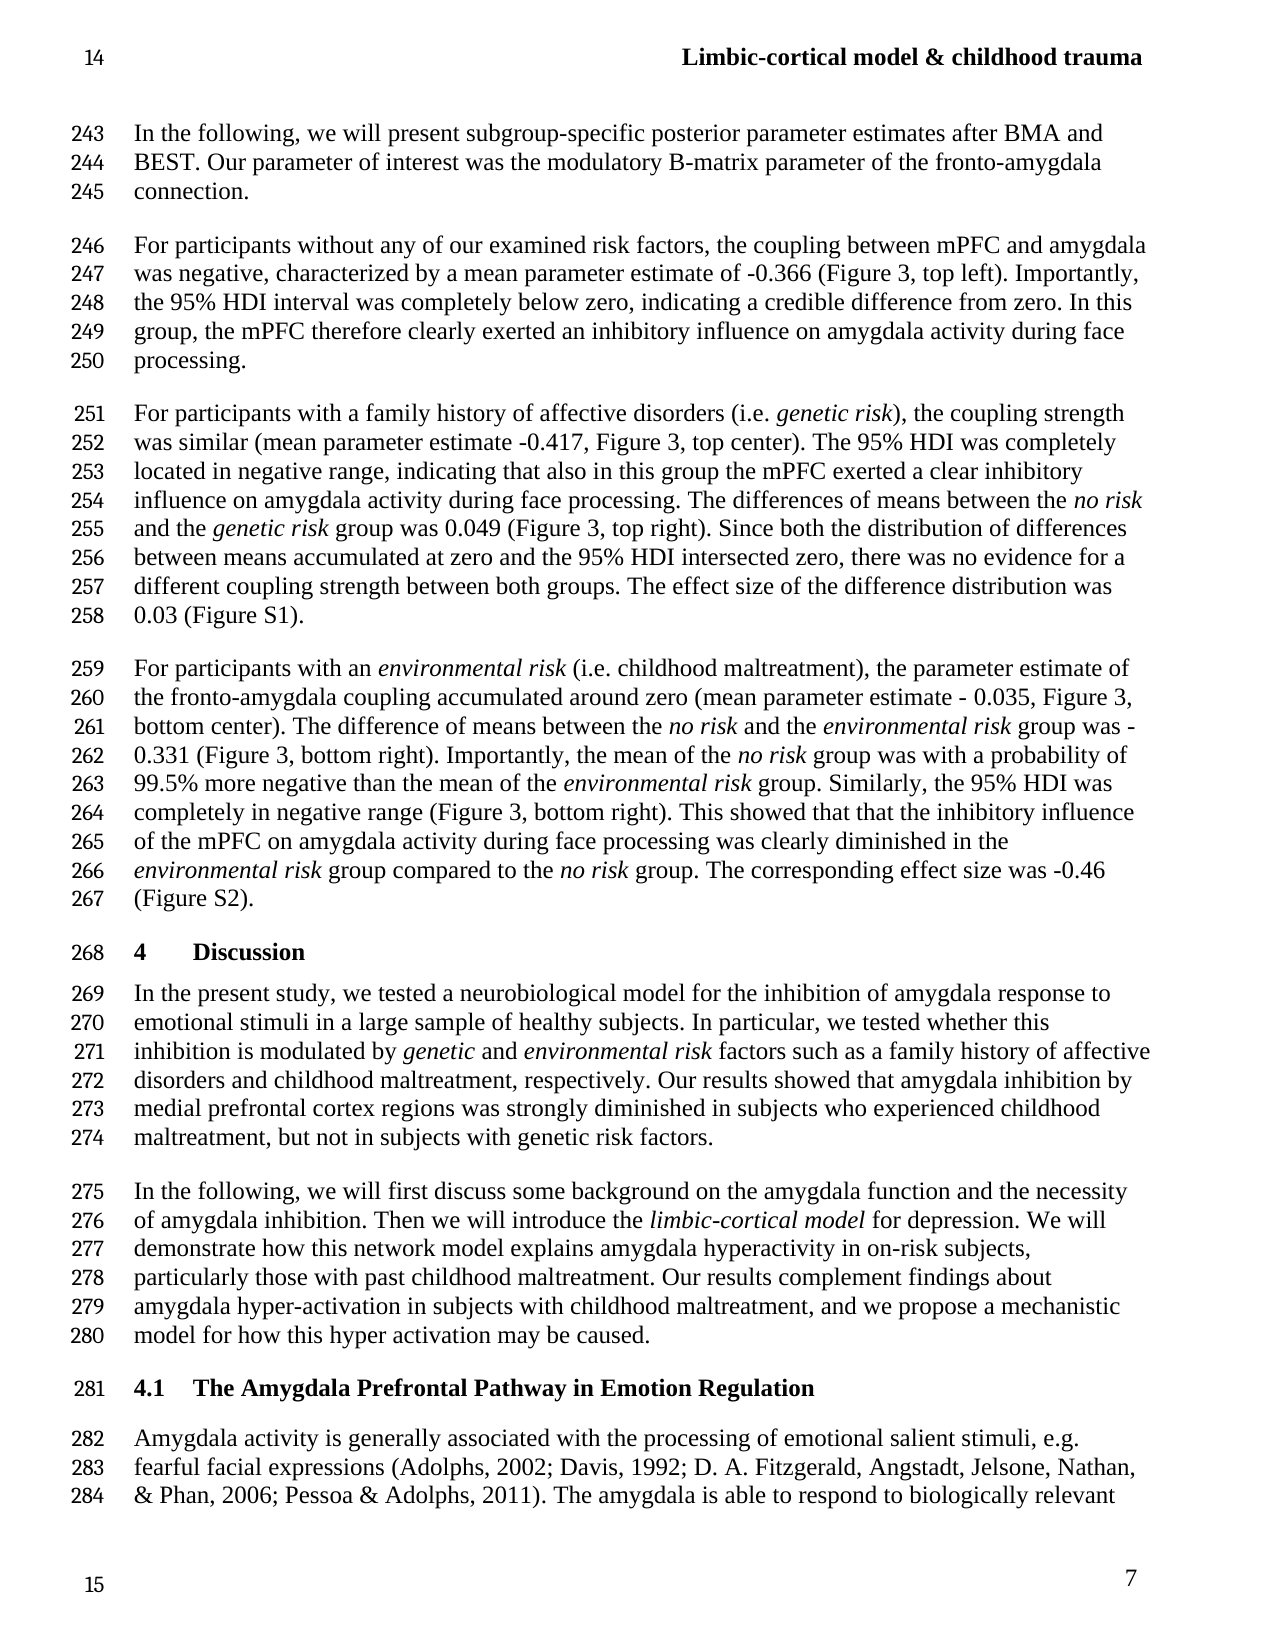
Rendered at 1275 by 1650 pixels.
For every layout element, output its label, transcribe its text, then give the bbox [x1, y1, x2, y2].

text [133, 1423, 1152, 1509]
text For participants with an environmental risk (i.e. childhood maltreatment), the parameter estimate of the fronto-amygdala coupling accumulated around zero (mean parameter estimate - 0.035, Figure 3, bottom center). The difference of means between the no risk and the environmental risk group was -0.331 (Figure 3, bottom right). Importantly, the mean of the no risk group was with a probability of 99.5% more negative than the mean of the environmental risk group. Similarly, the 95% HDI was completely in negative range (Figure 3, bottom right). This showed that that the inhibitory influence of the mPFC on amygdala activity during face processing was clearly diminished in the environmental risk group compared to the no risk group. The corresponding effect size was -0.46 (Figure S2). [133, 653, 1152, 912]
text In the following, we will first discuss some background on the amygdala function and the necessity of amygdala inhibition. Then we will introduce the limbic-cortical model for depression. We will demonstrate how this network model explains amygdala hyperactivity in on-risk subjects, particularly those with past childhood maltreatment. Our results complement findings about amygdala hyper-activation in subjects with childhood maltreatment, and we propose a mechanistic model for how this hyper activation may be caused. [133, 1176, 1152, 1348]
text For participants with a family history of affective disorders (i.e. genetic risk), the coupling strength was similar (mean parameter estimate -0.417, Figure 3, top center). The 95% HDI was completely located in negative range, indicating that also in this group the mPFC exerted a clear inhibitory influence on amygdala activity during face processing. The differences of means between the no risk and the genetic risk group was 0.049 (Figure 3, top right). Since both the distribution of differences between means accumulated at zero and the 95% HDI intersected zero, there was no evidence for a different coupling strength between both groups. The effect size of the difference distribution was 0.03 (Figure S1). [133, 398, 1152, 628]
subtitle Discussion [133, 937, 1152, 966]
text For participants without any of our examined risk factors, the coupling between mPFC and amygdala was negative, characterized by a mean parameter estimate of -0.366 (Figure 3, top left). Importantly, the 95% HDI interval was completely below zero, indicating a credible difference from zero. In this group, the mPFC therefore clearly exerted an inhibitory influence on amygdala activity during face processing. [133, 230, 1152, 373]
subtitle The Amygdala Prefrontal Pathway in Emotion Regulation [133, 1373, 1152, 1402]
text In the following, we will present subgroup-specific posterior parameter estimates after BMA and BEST. Our parameter of interest was the modulatory B-matrix parameter of the fronto-amygdala connection. [133, 118, 1152, 205]
text In the present study, we tested a neurobiological model for the inhibition of amygdala response to emotional stimuli in a large sample of healthy subjects. In particular, we tested whether this inhibition is modulated by genetic and environmental risk factors such as a family history of affective disorders and childhood maltreatment, respectively. Our results showed that amygdala inhibition by medial prefrontal cortex regions was strongly diminished in subjects who experienced childhood maltreatment, but not in subjects with genetic risk factors. [133, 978, 1152, 1151]
